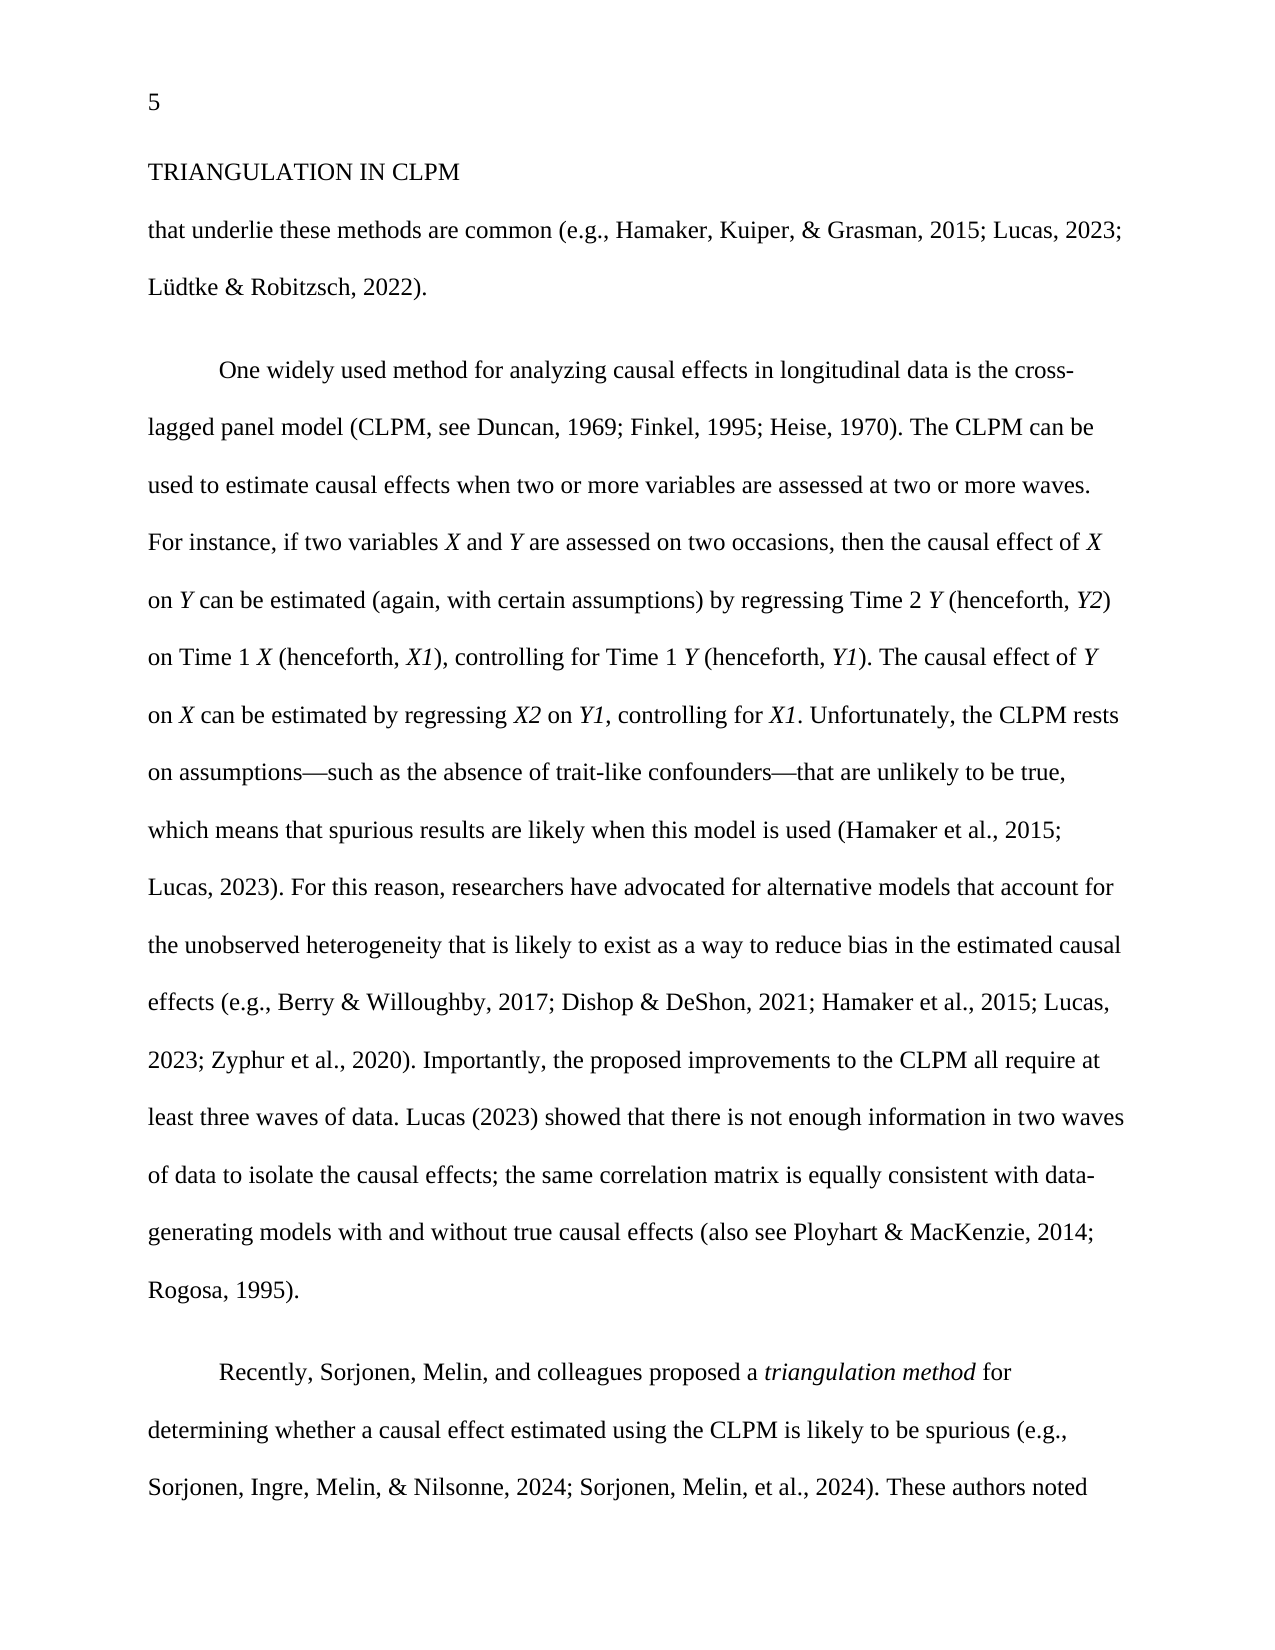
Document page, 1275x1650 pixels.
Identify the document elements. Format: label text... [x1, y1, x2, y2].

text One widely used method for analyzing causal effects in longitudinal data is the cross-lagged panel model (CLPM, see Duncan, 1969; Finkel, 1995; Heise, 1970). The CLPM can be used to estimate causal effects when two or more variables are assessed at two or more waves. For instance, if two variables X and Y are assessed on two occasions, then the causal effect of X on Y can be estimated (again, with certain assumptions) by regressing Time 2 Y (henceforth, Y2) on Time 1 X (henceforth, X1), controlling for Time 1 Y (henceforth, Y1). The causal effect of Y on X can be estimated by regressing X2 on Y1, controlling for X1. Unfortunately, the CLPM rests on assumptions—such as the absence of trait-like confounders—that are unlikely to be true, which means that spurious results are likely when this model is used (Hamaker et al., 2015; Lucas, 2023). For this reason, researchers have advocated for alternative models that account for the unobserved heterogeneity that is likely to exist as a way to reduce bias in the estimated causal effects (e.g., Berry & Willoughby, 2017; Dishop & DeShon, 2021; Hamaker et al., 2015; Lucas, 2023; Zyphur et al., 2020). Importantly, the proposed improvements to the CLPM all require at least three waves of data. Lucas (2023) showed that there is not enough information in two waves of data to isolate the causal effects; the same correlation matrix is equally consistent with data-generating models with and without true causal effects (also see Ployhart & MacKenzie, 2014; Rogosa, 1995). [148, 355, 1127, 1304]
